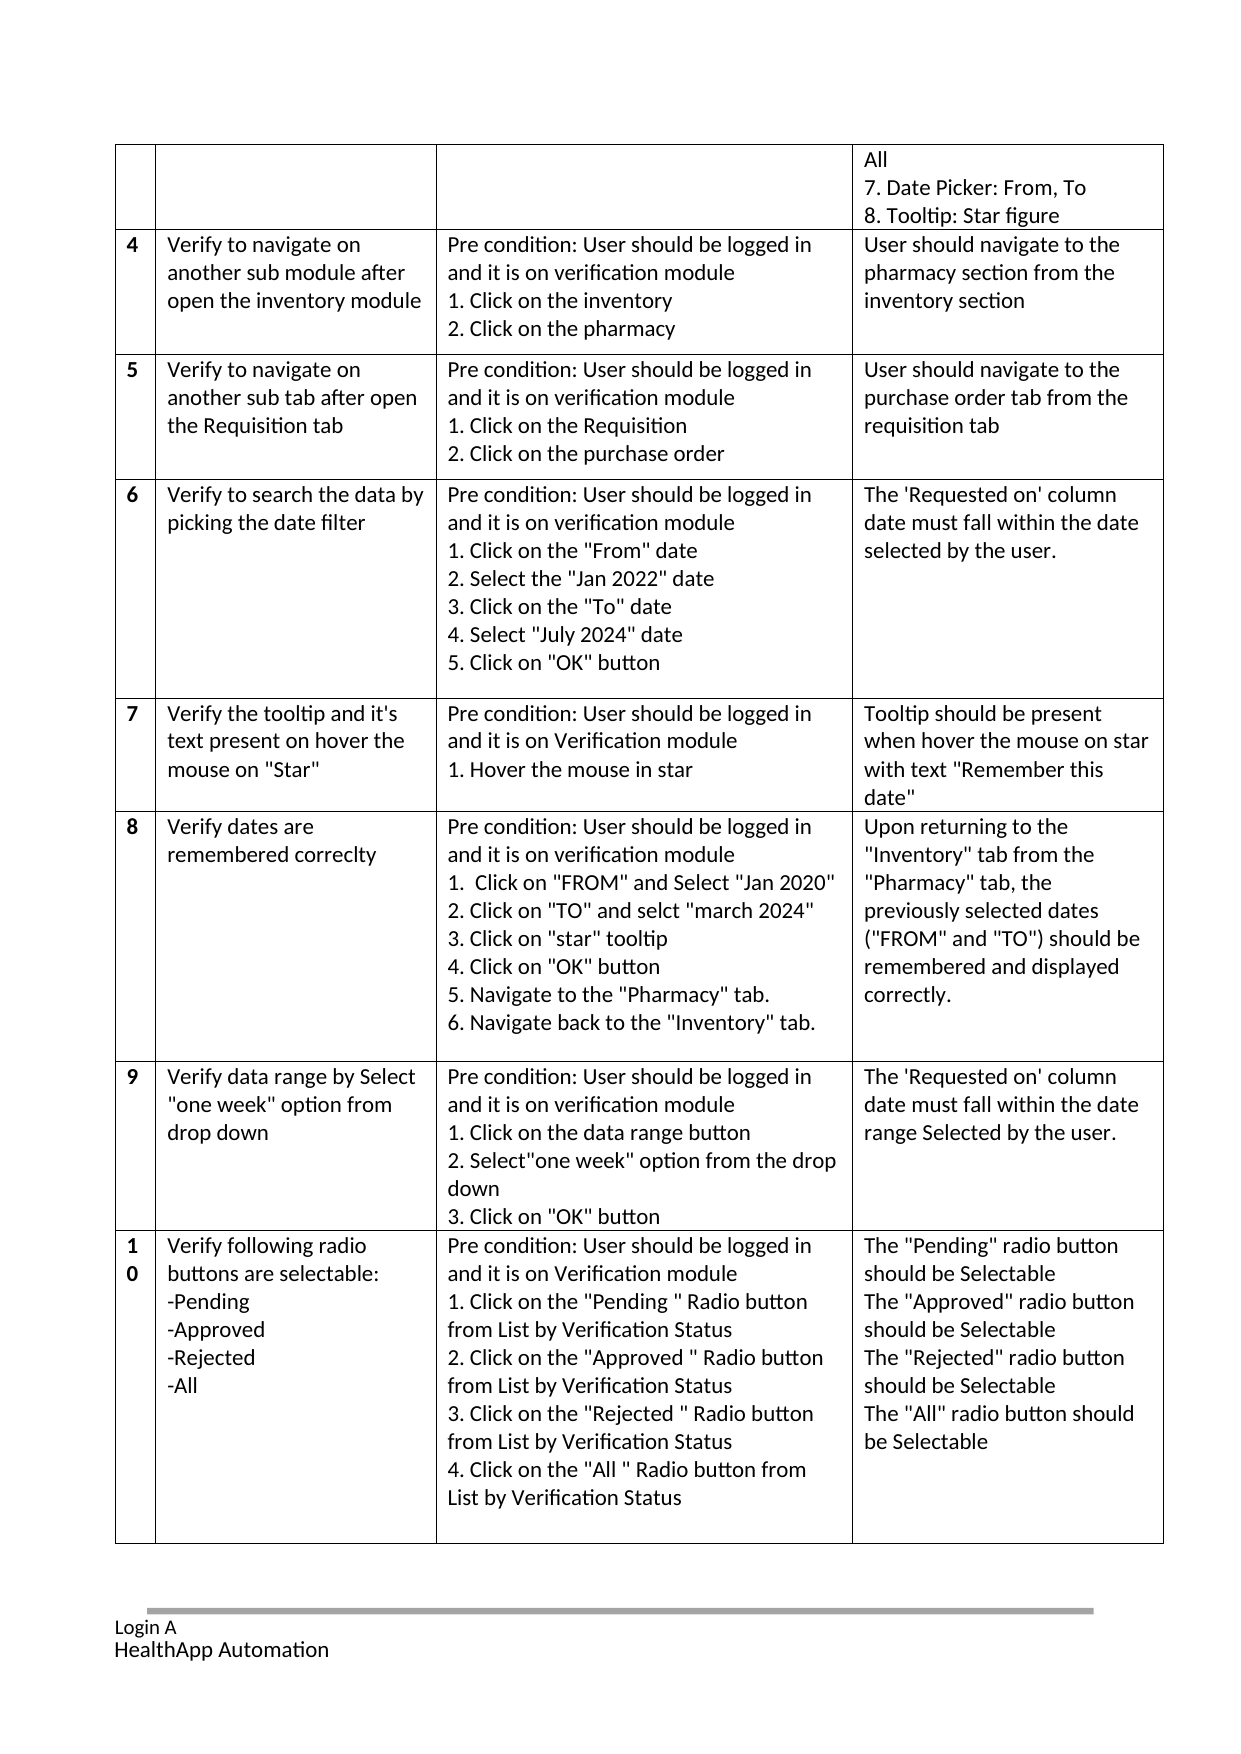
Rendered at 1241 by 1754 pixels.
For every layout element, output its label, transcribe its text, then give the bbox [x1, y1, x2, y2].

table_cell 6 [116, 480, 155, 698]
table_cell Pre condition: User should be logged in and it is on verification module 1. Click on the "From" date 2. Select the "Jan 2022" date 3. Click on the "To" date 4. Select "July 2024" date 5. Click on "OK" button [437, 480, 852, 698]
table_cell 3 [116, 145, 155, 229]
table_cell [156, 145, 436, 229]
table_cell Pre condition: User should be logged in and it is on verification module 1. Click on the inventory 2. Click on the pharmacy [437, 230, 852, 354]
table_cell 10 [116, 1231, 155, 1542]
table_cell Upon returning to the "Inventory" tab from the "Pharmacy" tab, the previously selected dates ("FROM" and "TO") should be remembered and displayed correctly. [853, 812, 1163, 1061]
table_cell The 'Requested on' column date must fall within the date range Selected by the user. [853, 1062, 1163, 1230]
table_cell 4 [116, 230, 155, 354]
table_cell 5 [116, 355, 155, 479]
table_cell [437, 145, 852, 229]
table_cell Pre condition: User should be logged in and it is on Verification module 1. Hover the mouse in star [437, 699, 852, 811]
table_cell Pre condition: User should be logged in and it is on verification module 1. Click on the Requisition 2. Click on the purchase order [437, 355, 852, 479]
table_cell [853, 145, 1163, 229]
table_cell Verify to navigate on another sub tab after open the Requisition tab [156, 355, 436, 479]
table_cell User should navigate to the purchase order tab from the requisition tab [853, 355, 1163, 479]
table_cell 9 [116, 1062, 155, 1230]
table_cell The "Pending" radio button should be Selectable The "Approved" radio button should be Selectable The "Rejected" radio button should be Selectable The "All" radio button should be Selectable [853, 1231, 1163, 1542]
table_cell Verify data range by Select "one week" option from drop down [156, 1062, 436, 1230]
table_cell Verify to search the data by picking the date filter [156, 480, 436, 698]
table_cell Verify the tooltip and it's text present on hover the mouse on "Star" [156, 699, 436, 811]
table_cell Verify dates are remembered correclty [156, 812, 436, 1061]
table_cell Pre condition: User should be logged in and it is on verification module 1. Click on the data range button 2. Select"one week" option from the drop down 3. Click on "OK" button [437, 1062, 852, 1230]
table_cell Verify following radio buttons are selectable: -Pending -Approved -Rejected -All [156, 1231, 436, 1542]
table_cell User should navigate to the pharmacy section from the inventory section [853, 230, 1163, 354]
table_cell Tooltip should be present when hover the mouse on star with text "Remember this date" [853, 699, 1163, 811]
table_cell Pre condition: User should be logged in and it is on Verification module 1. Click on the "Pending " Radio button from List by Verification Status 2. Click on the "Approved " Radio button from List by Verification Status 3. Click on the "Rejected " Radio button from List by Verification Status 4. Click on the "All " Radio button from List by Verification Status [437, 1231, 852, 1542]
table_cell 8 [116, 812, 155, 1061]
table_cell Verify to navigate on another sub module after open the inventory module [156, 230, 436, 354]
table_cell 7 [116, 699, 155, 811]
table_cell Pre condition: User should be logged in and it is on verification module 1. Click on "FROM" and Select "Jan 2020" 2. Click on "TO" and selct "march 2024" 3. Click on "star" tooltip 4. Click on "OK" button 5. Navigate to the "Pharmacy" tab. 6. Navigate back to the "Inventory" tab. [437, 812, 852, 1061]
table_cell The 'Requested on' column date must fall within the date selected by the user. [853, 480, 1163, 698]
